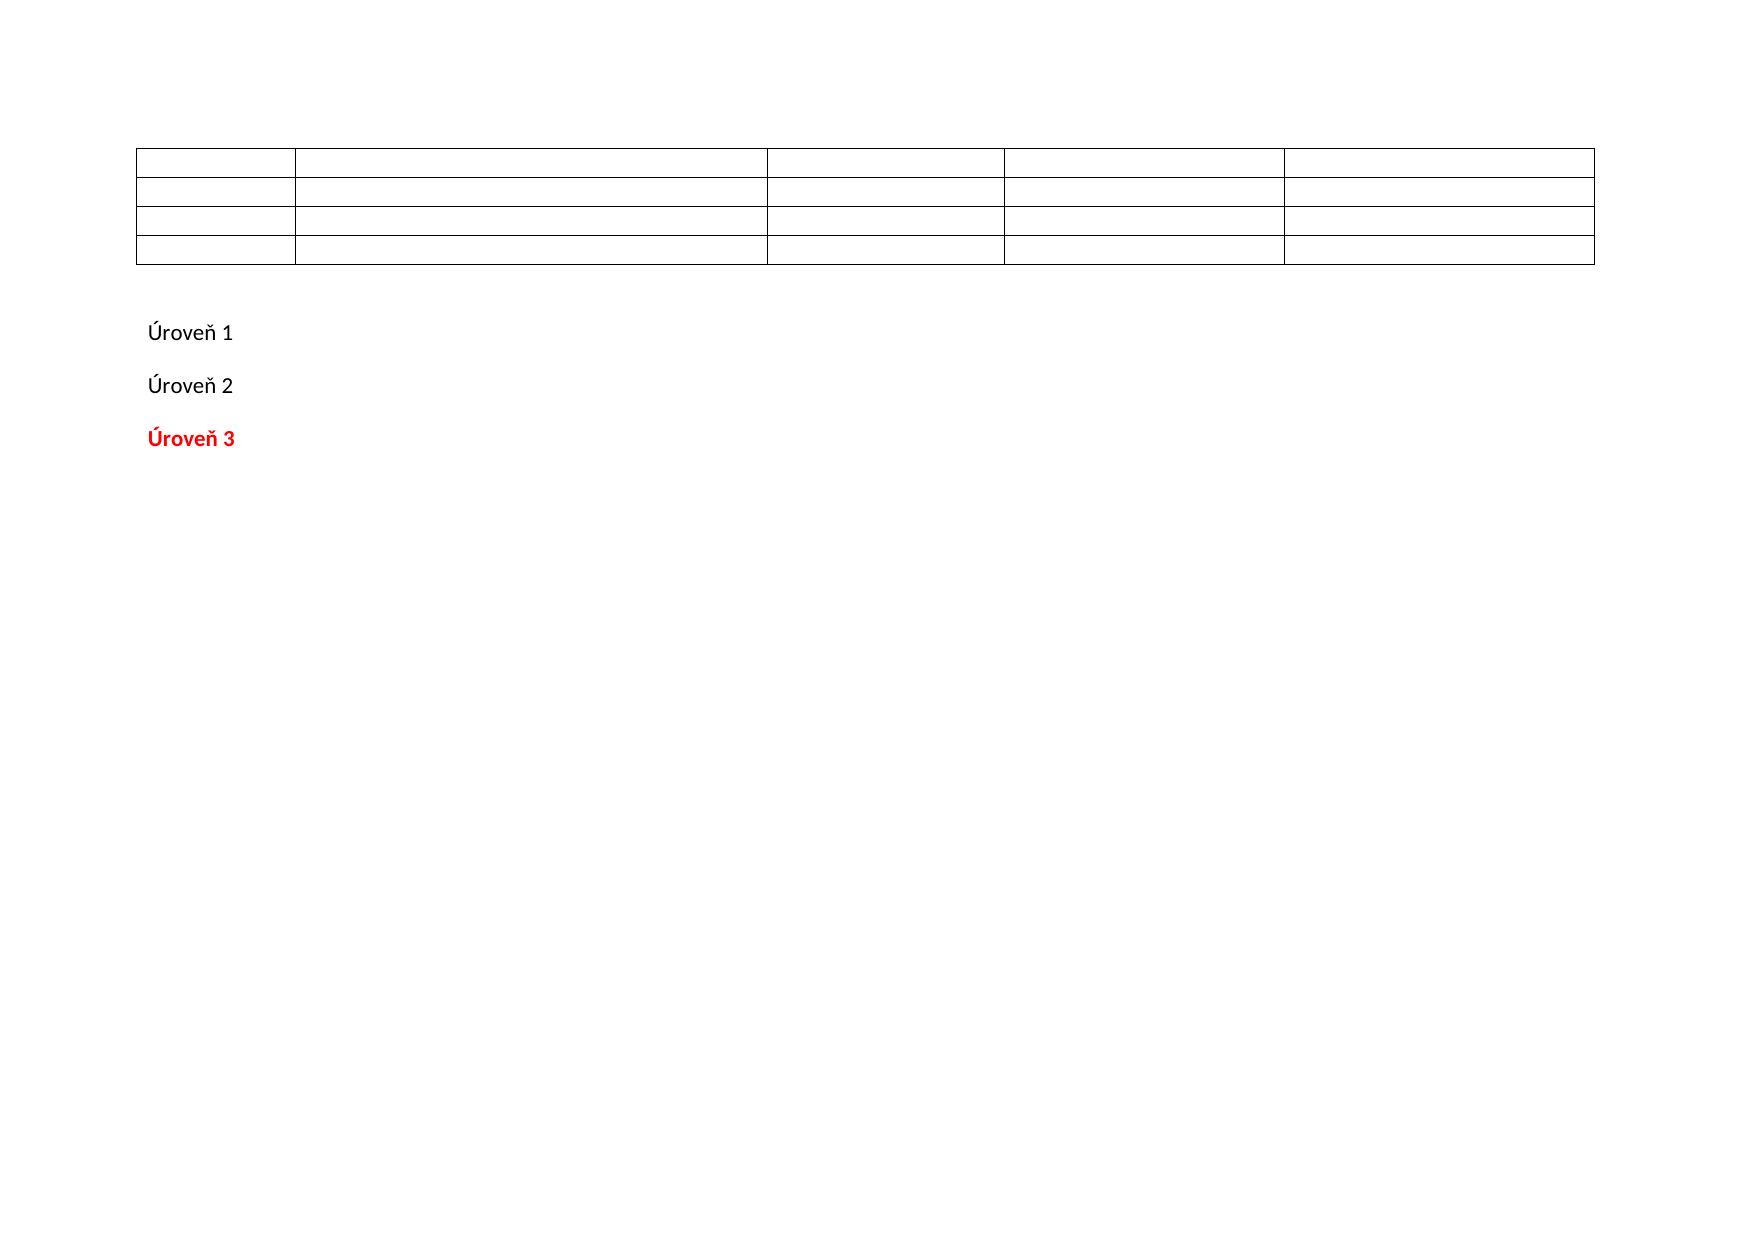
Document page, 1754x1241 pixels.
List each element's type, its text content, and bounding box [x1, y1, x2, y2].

table_cell [768, 236, 1004, 264]
table_cell [296, 236, 767, 264]
text Úroveň 1 [148, 318, 1606, 346]
table_cell [1005, 207, 1284, 235]
table_cell [768, 207, 1004, 235]
text Úroveň 2 [148, 371, 1606, 399]
table_cell [137, 236, 295, 264]
table_cell [1285, 149, 1594, 177]
table_cell [1005, 178, 1284, 206]
table_cell [137, 178, 295, 206]
table_cell [1285, 236, 1594, 264]
table_cell [137, 149, 295, 177]
table_cell [1285, 178, 1594, 206]
table_cell [1005, 236, 1284, 264]
text Úroveň 3 [148, 424, 1606, 452]
table_cell [768, 178, 1004, 206]
table_cell [768, 149, 1004, 177]
table_cell [137, 207, 295, 235]
table_cell [1005, 149, 1284, 177]
table_cell [296, 178, 767, 206]
table_cell [296, 149, 767, 177]
table_cell [1285, 207, 1594, 235]
table_cell [296, 207, 767, 235]
